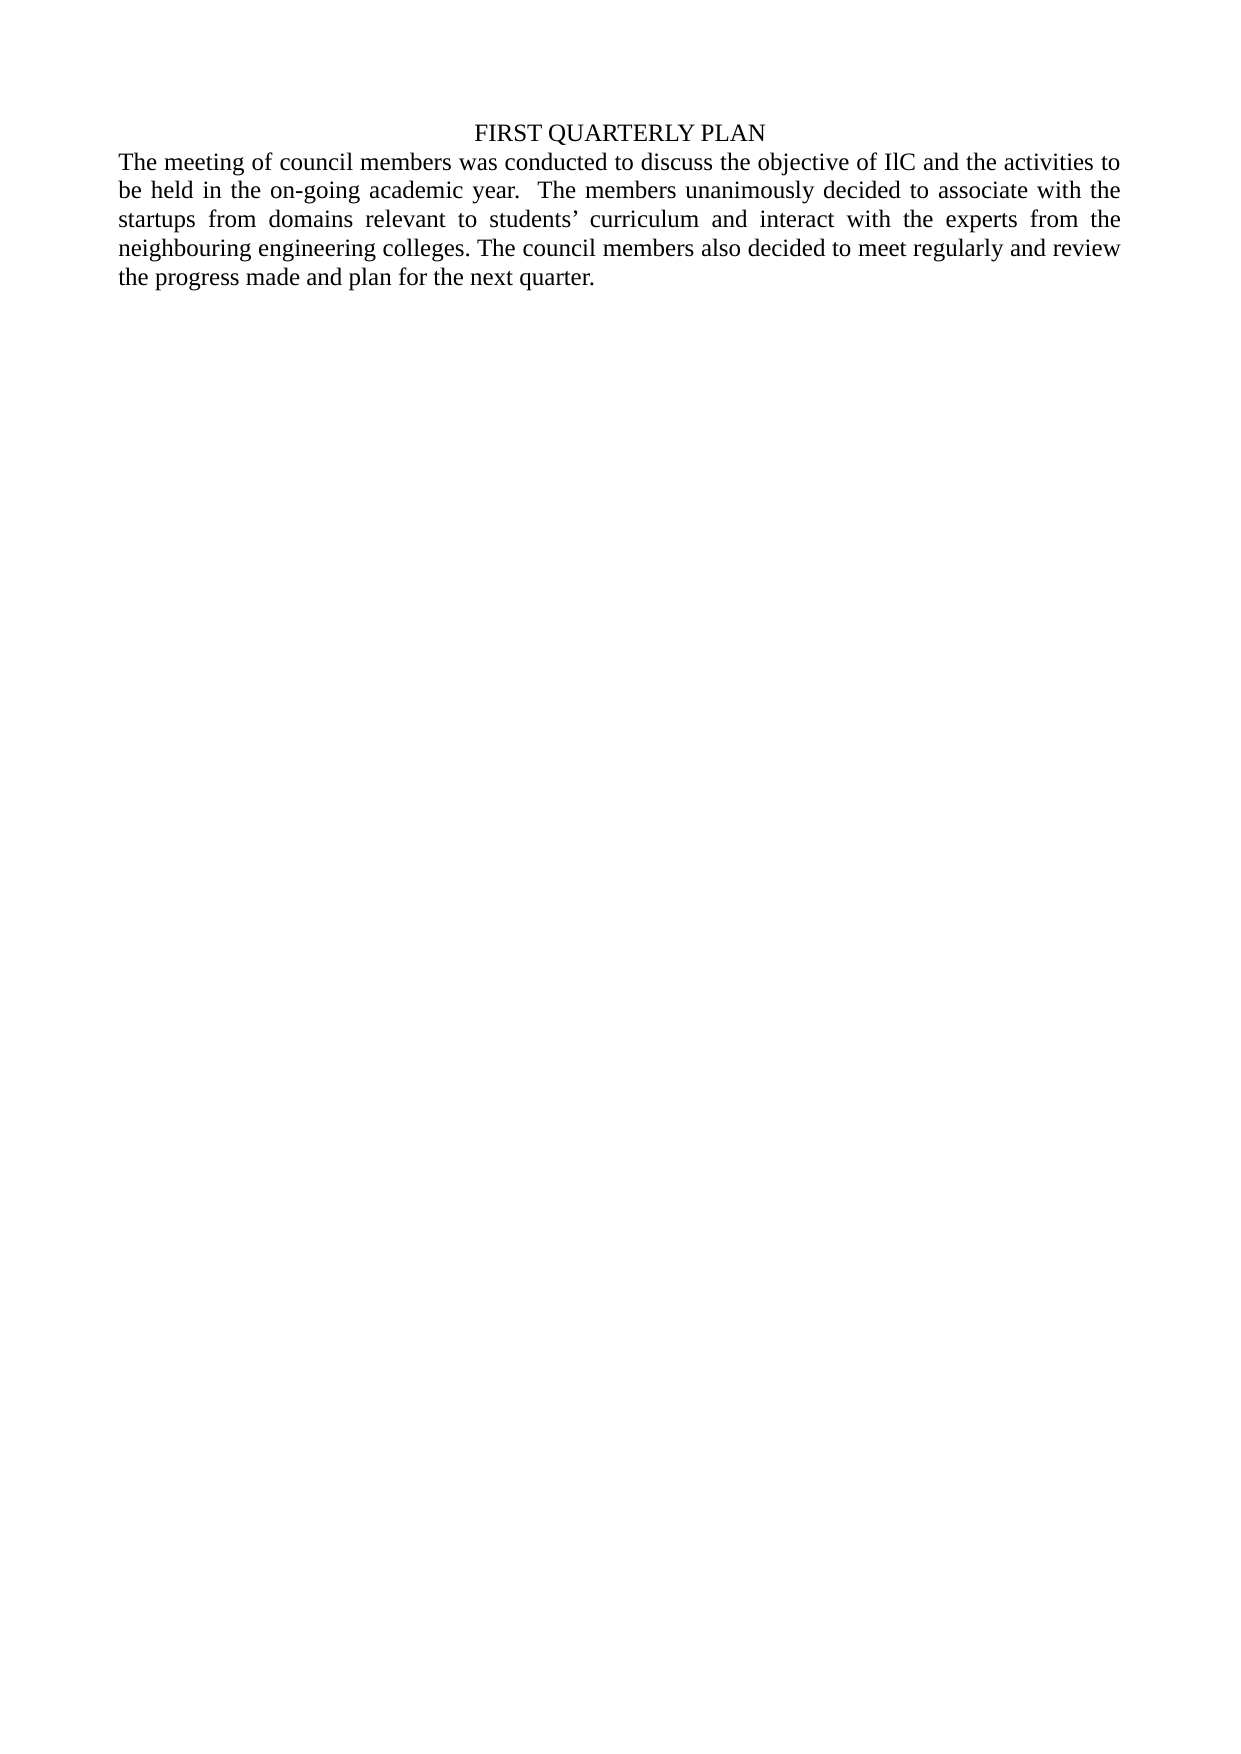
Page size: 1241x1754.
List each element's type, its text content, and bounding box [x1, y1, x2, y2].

text The meeting of council members was conducted to discuss the objective of IlC and the activities to be held in the on-going academic year. The members unanimously decided to associate with the startups from domains relevant to students’ curriculum and interact with the experts from the neighbouring engineering colleges. The council members also decided to meet regularly and review the progress made and plan for the next quarter. [118, 147, 1122, 291]
text FIRST QUARTERLY PLAN [118, 118, 1122, 147]
